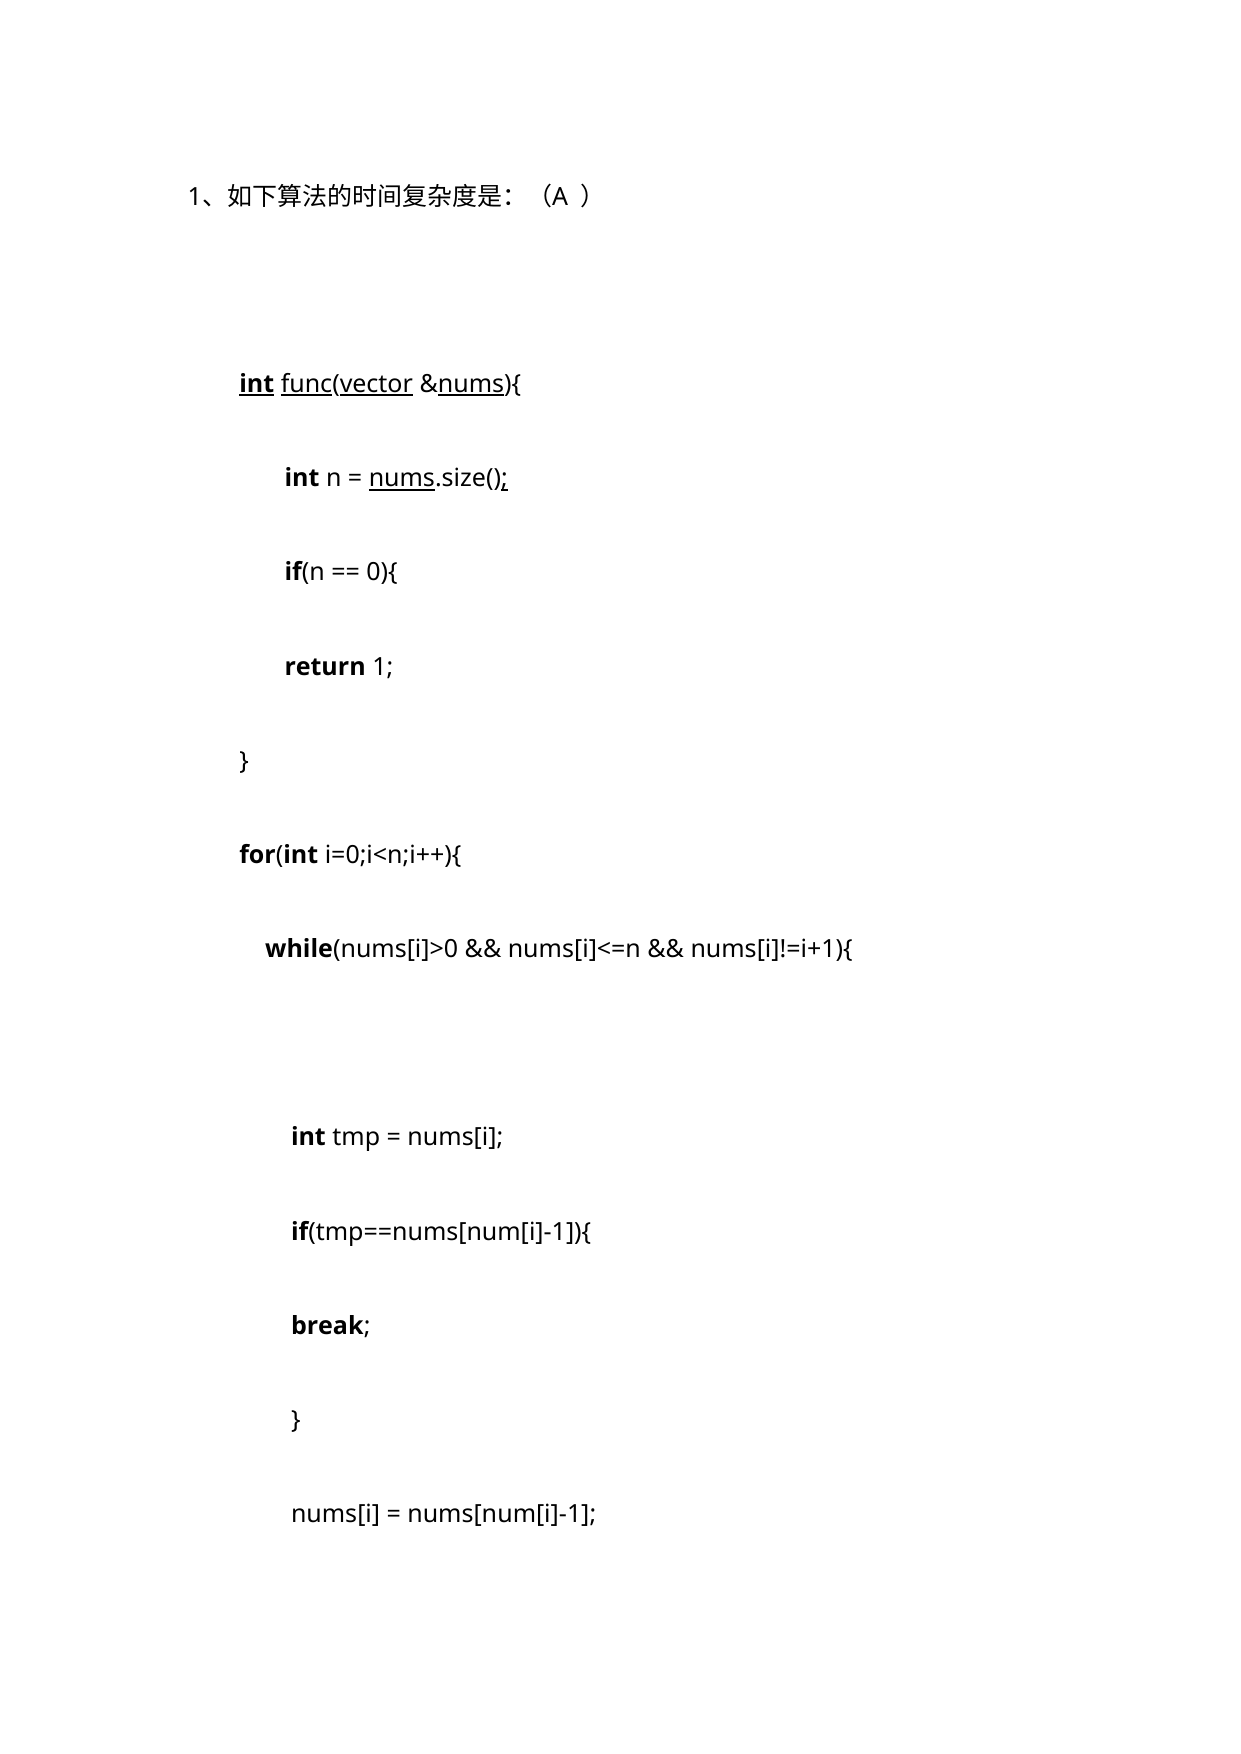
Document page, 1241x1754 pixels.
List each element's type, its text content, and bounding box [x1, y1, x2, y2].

text break; [187, 1292, 1053, 1357]
text for(int i=0;i<n;i++){ [187, 821, 1053, 886]
text } [187, 1386, 1053, 1451]
text 1、如下算法的时间复杂度是：（A ） [187, 162, 1053, 227]
text int func(vector &nums){ [187, 350, 1053, 415]
text int n = nums.size(); [187, 444, 1053, 509]
text int tmp = nums[i]; [187, 1104, 1053, 1169]
text } [187, 727, 1053, 792]
text nums[i] = nums[num[i]-1]; [187, 1480, 1053, 1545]
text if(n == 0){ [187, 539, 1053, 604]
text while(nums[i]>0 && nums[i]<=n && nums[i]!=i+1){ [187, 915, 1053, 980]
text return 1; [187, 633, 1053, 698]
text if(tmp==nums[num[i]-1]){ [187, 1198, 1053, 1263]
